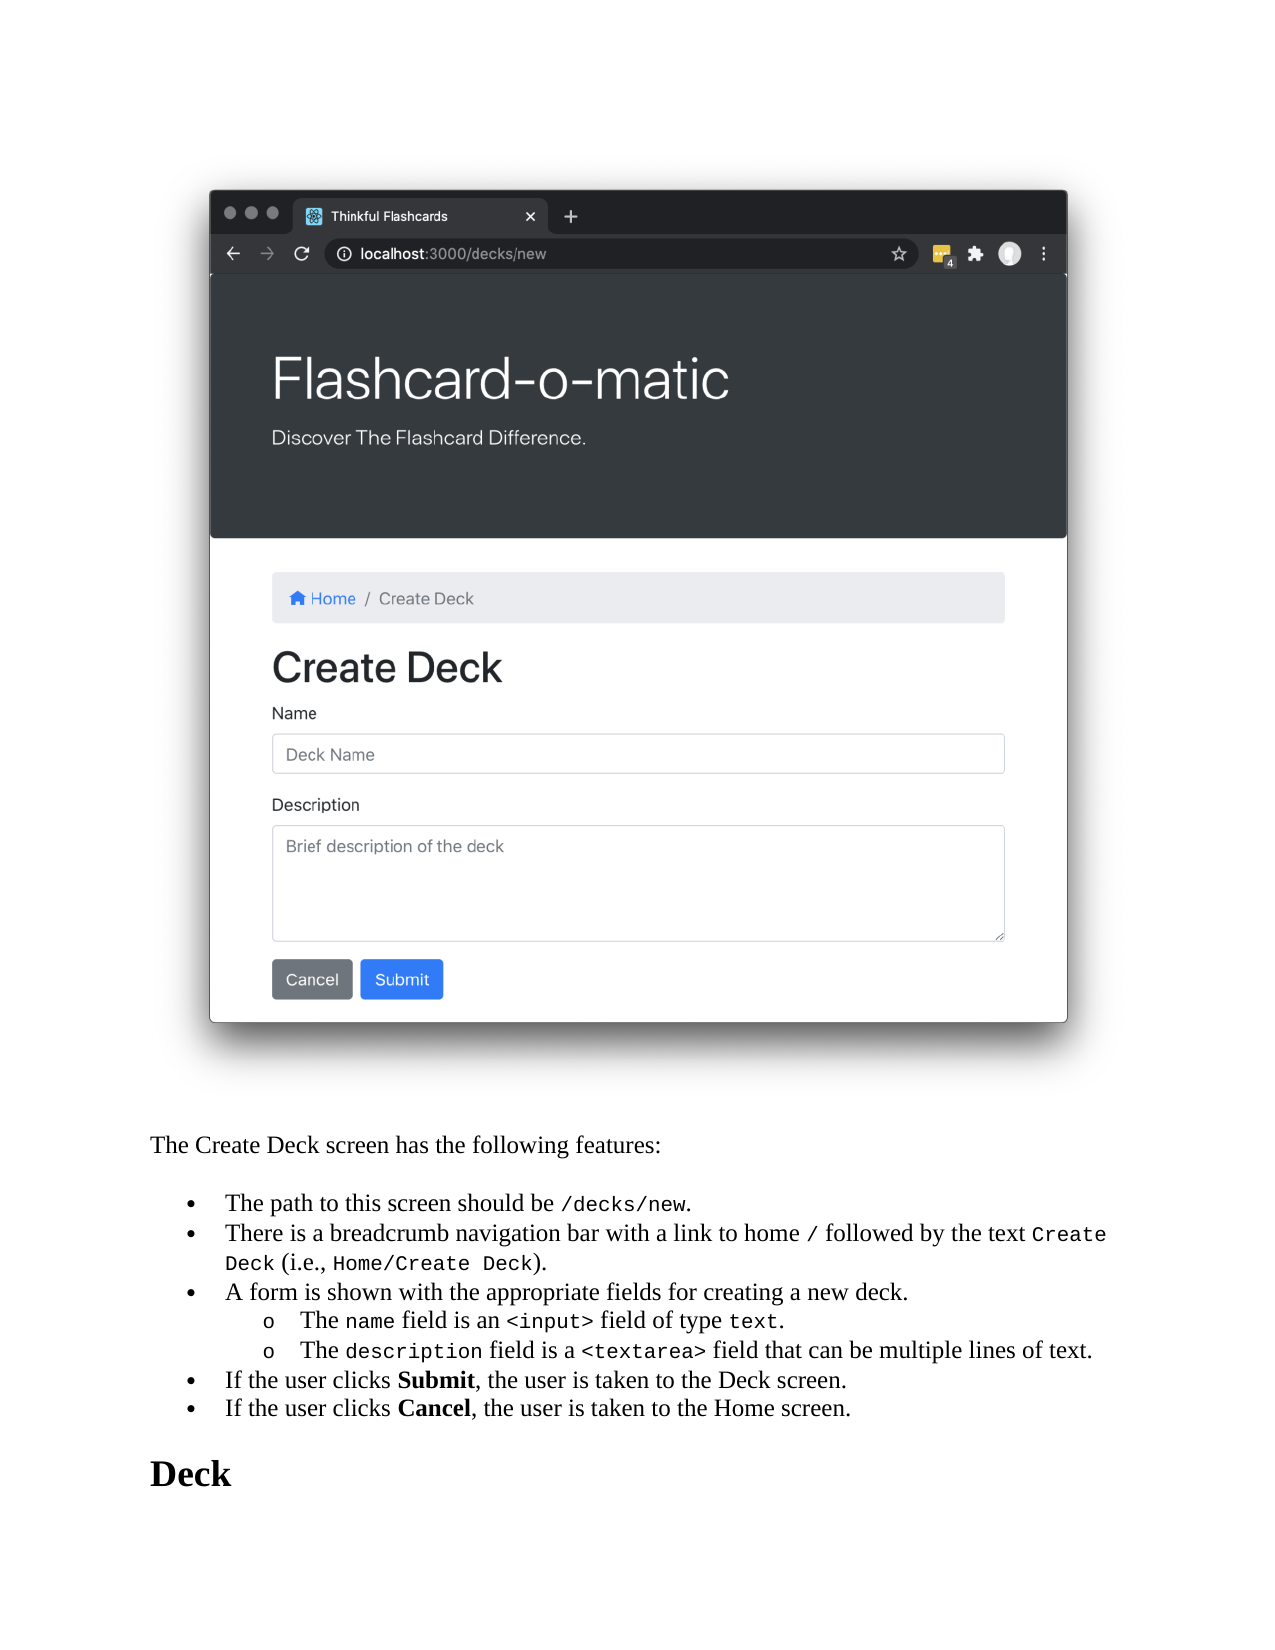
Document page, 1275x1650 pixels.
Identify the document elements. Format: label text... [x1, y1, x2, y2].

list The description field is a <textarea> field that can be multiple lines of text. [262, 1335, 1125, 1365]
picture [150, 150, 1125, 1101]
list If the user clicks Cancel, the user is taken to the Home screen. [187, 1393, 1125, 1422]
list The path to this screen should be /decks/new. [187, 1188, 1125, 1218]
list If the user clicks Submit, the user is taken to the Deck screen. [187, 1365, 1125, 1393]
text The Create Deck screen has the following features: [150, 1130, 1125, 1159]
list There is a breadcrumb navigation bar with a link to home / followed by the text Create Deck (i.e., Home/Create Deck). [187, 1218, 1125, 1277]
list The name field is an <input> field of type text. [262, 1306, 1125, 1335]
text Deck [150, 1451, 1125, 1494]
list A form is shown with the appropriate fields for creating a new deck. [187, 1277, 1125, 1306]
